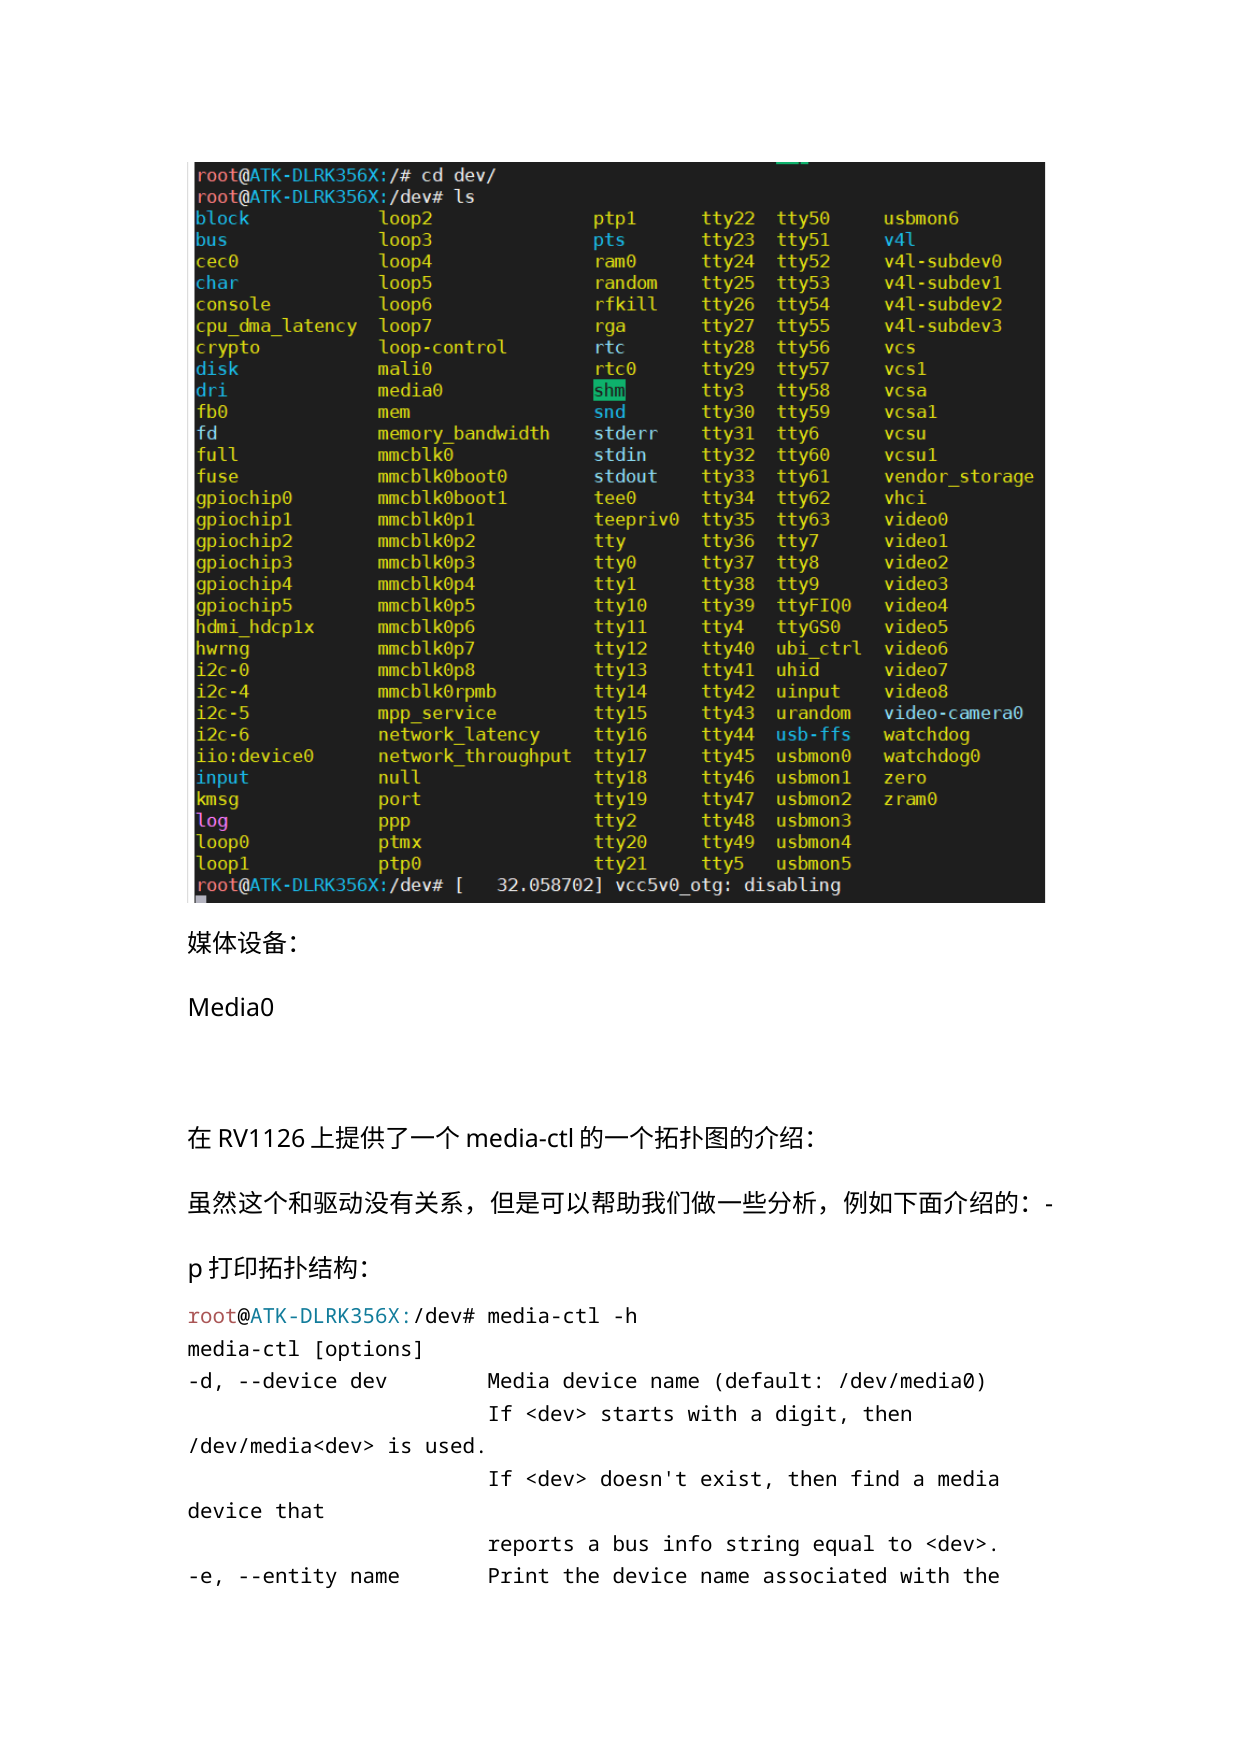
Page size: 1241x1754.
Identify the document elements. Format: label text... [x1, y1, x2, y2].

text 媒体设备： [187, 909, 1053, 974]
picture [187, 162, 1046, 903]
text If <dev> starts with a digit, then /dev/media<dev> is used. [187, 1397, 1053, 1462]
text -d, --device dev Media device name (default: /dev/media0) [187, 1364, 1053, 1397]
text reports a bus info string equal to <dev>. [187, 1527, 1053, 1559]
text 在RV1126上提供了一个media-ctl的一个拓扑图的介绍： [187, 1104, 1053, 1169]
text 虽然这个和驱动没有关系，但是可以帮助我们做一些分析，例如下面介绍的：-p打印拓扑结构： [187, 1169, 1053, 1299]
text If <dev> doesn't exist, then find a media device that [187, 1462, 1053, 1527]
text media-ctl [options] [187, 1332, 1053, 1364]
text root@ATK-DLRK356X:/dev# media-ctl -h [187, 1299, 1053, 1332]
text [187, 1559, 1053, 1592]
text Media0 [187, 974, 1053, 1039]
